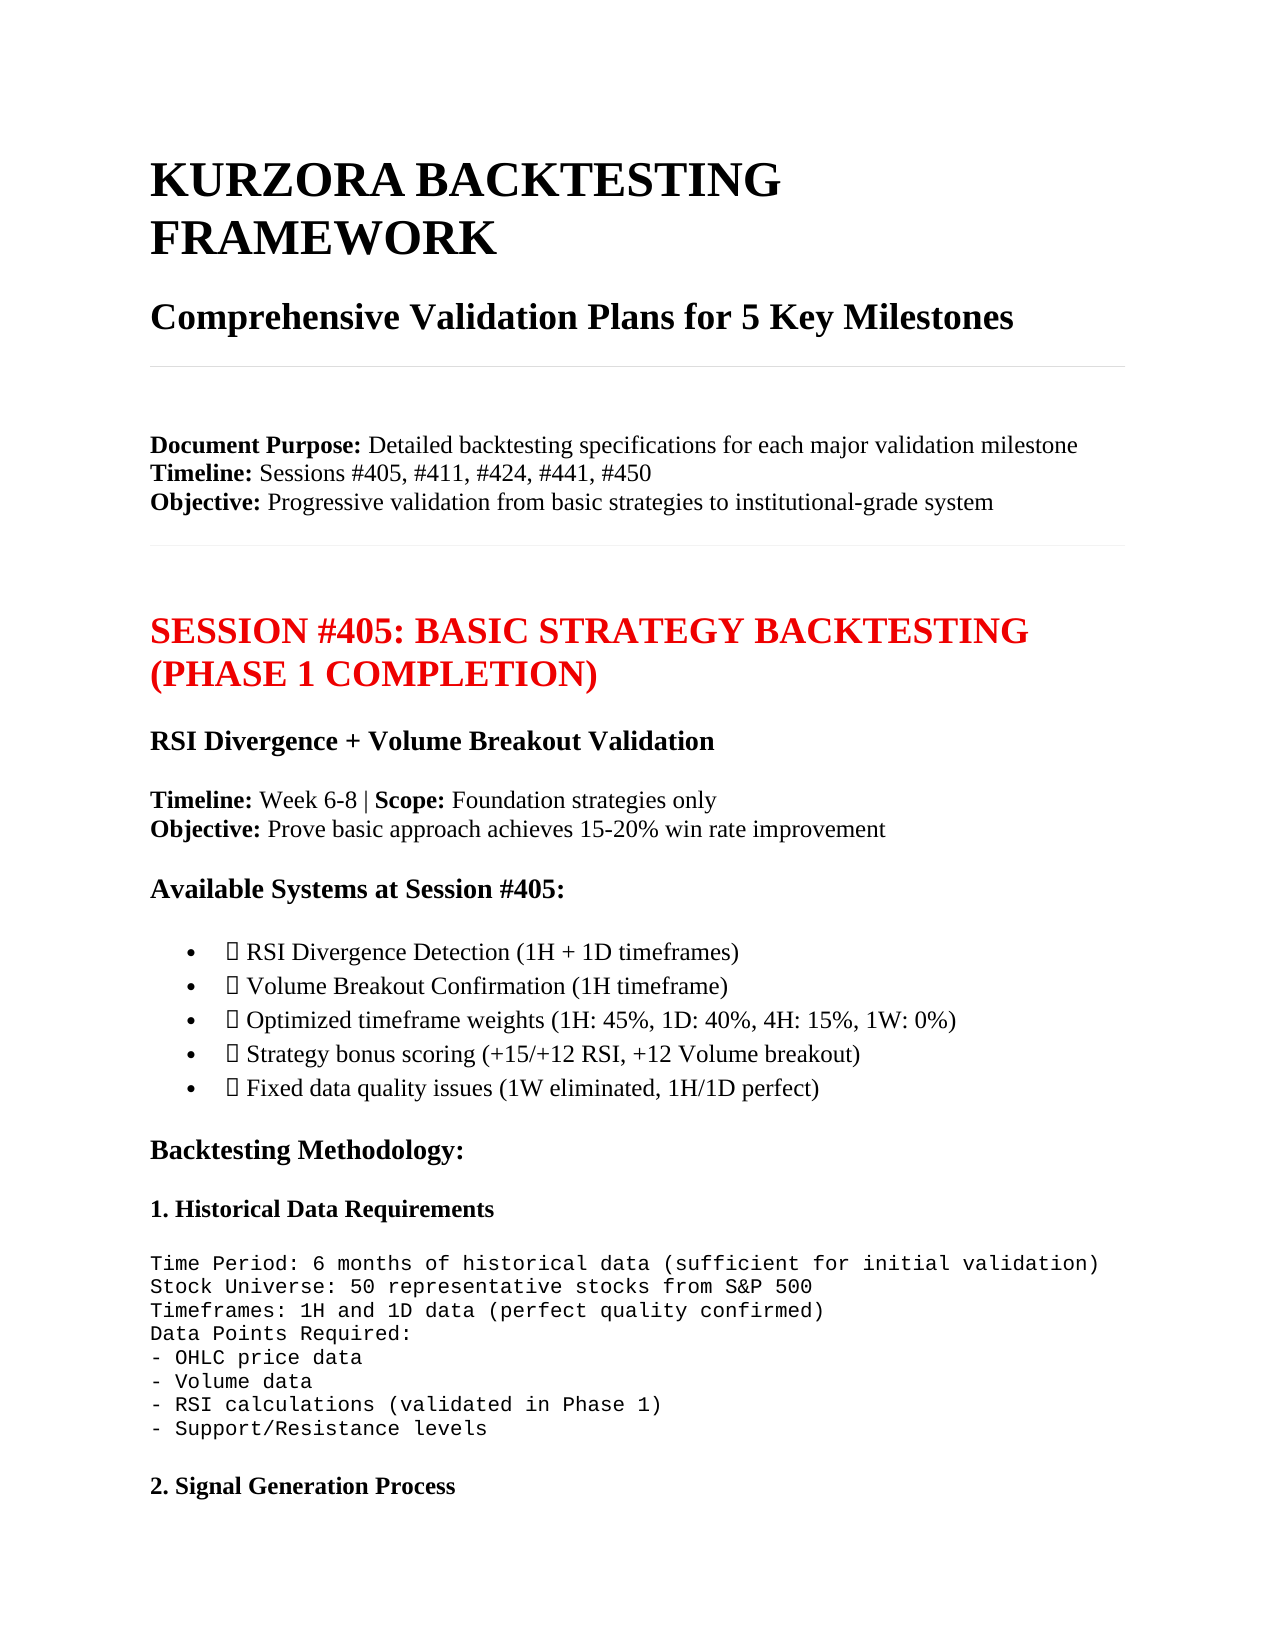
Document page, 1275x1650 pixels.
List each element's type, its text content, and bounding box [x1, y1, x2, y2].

list ✅ Volume Breakout Confirmation (1H timeframe) [187, 968, 1125, 1002]
text - Volume data [150, 1371, 1125, 1394]
text - OHLC price data [150, 1347, 1125, 1371]
list ✅ Optimized timeframe weights (1H: 45%, 1D: 40%, 4H: 15%, 1W: 0%) [187, 1002, 1125, 1036]
text SESSION #405: BASIC STRATEGY BACKTESTING (PHASE 1 COMPLETION) [150, 608, 1125, 694]
text Available Systems at Session #405: [150, 872, 1125, 904]
text RSI Divergence + Volume Breakout Validation [150, 724, 1125, 756]
text Timeframes: 1H and 1D data (perfect quality confirmed) [150, 1300, 1125, 1323]
text 1. Historical Data Requirements [150, 1194, 1125, 1223]
text - RSI calculations (validated in Phase 1) [150, 1394, 1125, 1418]
text Backtesting Methodology: [150, 1133, 1125, 1165]
text 2. Signal Generation Process [150, 1471, 1125, 1499]
list ✅ Fixed data quality issues (1W eliminated, 1H/1D perfect) [187, 1070, 1125, 1104]
text Timeline: Week 6-8 | Scope: Foundation strategies only Objective: Prove basic approach achieves 15-20% win rate improvement [150, 785, 1125, 843]
text KURZORA BACKTESTING FRAMEWORK [150, 150, 1125, 265]
text Stock Universe: 50 representative stocks from S&P 500 [150, 1276, 1125, 1300]
list ✅ RSI Divergence Detection (1H + 1D timeframes) [187, 933, 1125, 968]
text Time Period: 6 months of historical data (sufficient for initial validation) [150, 1252, 1125, 1276]
text Data Points Required: [150, 1323, 1125, 1347]
text - Support/Resistance levels [150, 1418, 1125, 1442]
text Comprehensive Validation Plans for 5 Key Milestones [150, 294, 1125, 337]
list ✅ Strategy bonus scoring (+15/+12 RSI, +12 Volume breakout) [187, 1036, 1125, 1070]
text Document Purpose: Detailed backtesting specifications for each major validation milestone Timeline: Sessions #405, #411, #424, #441, #450 Objective: Progressive validation from basic strategies to institutional-grade system [150, 430, 1125, 516]
